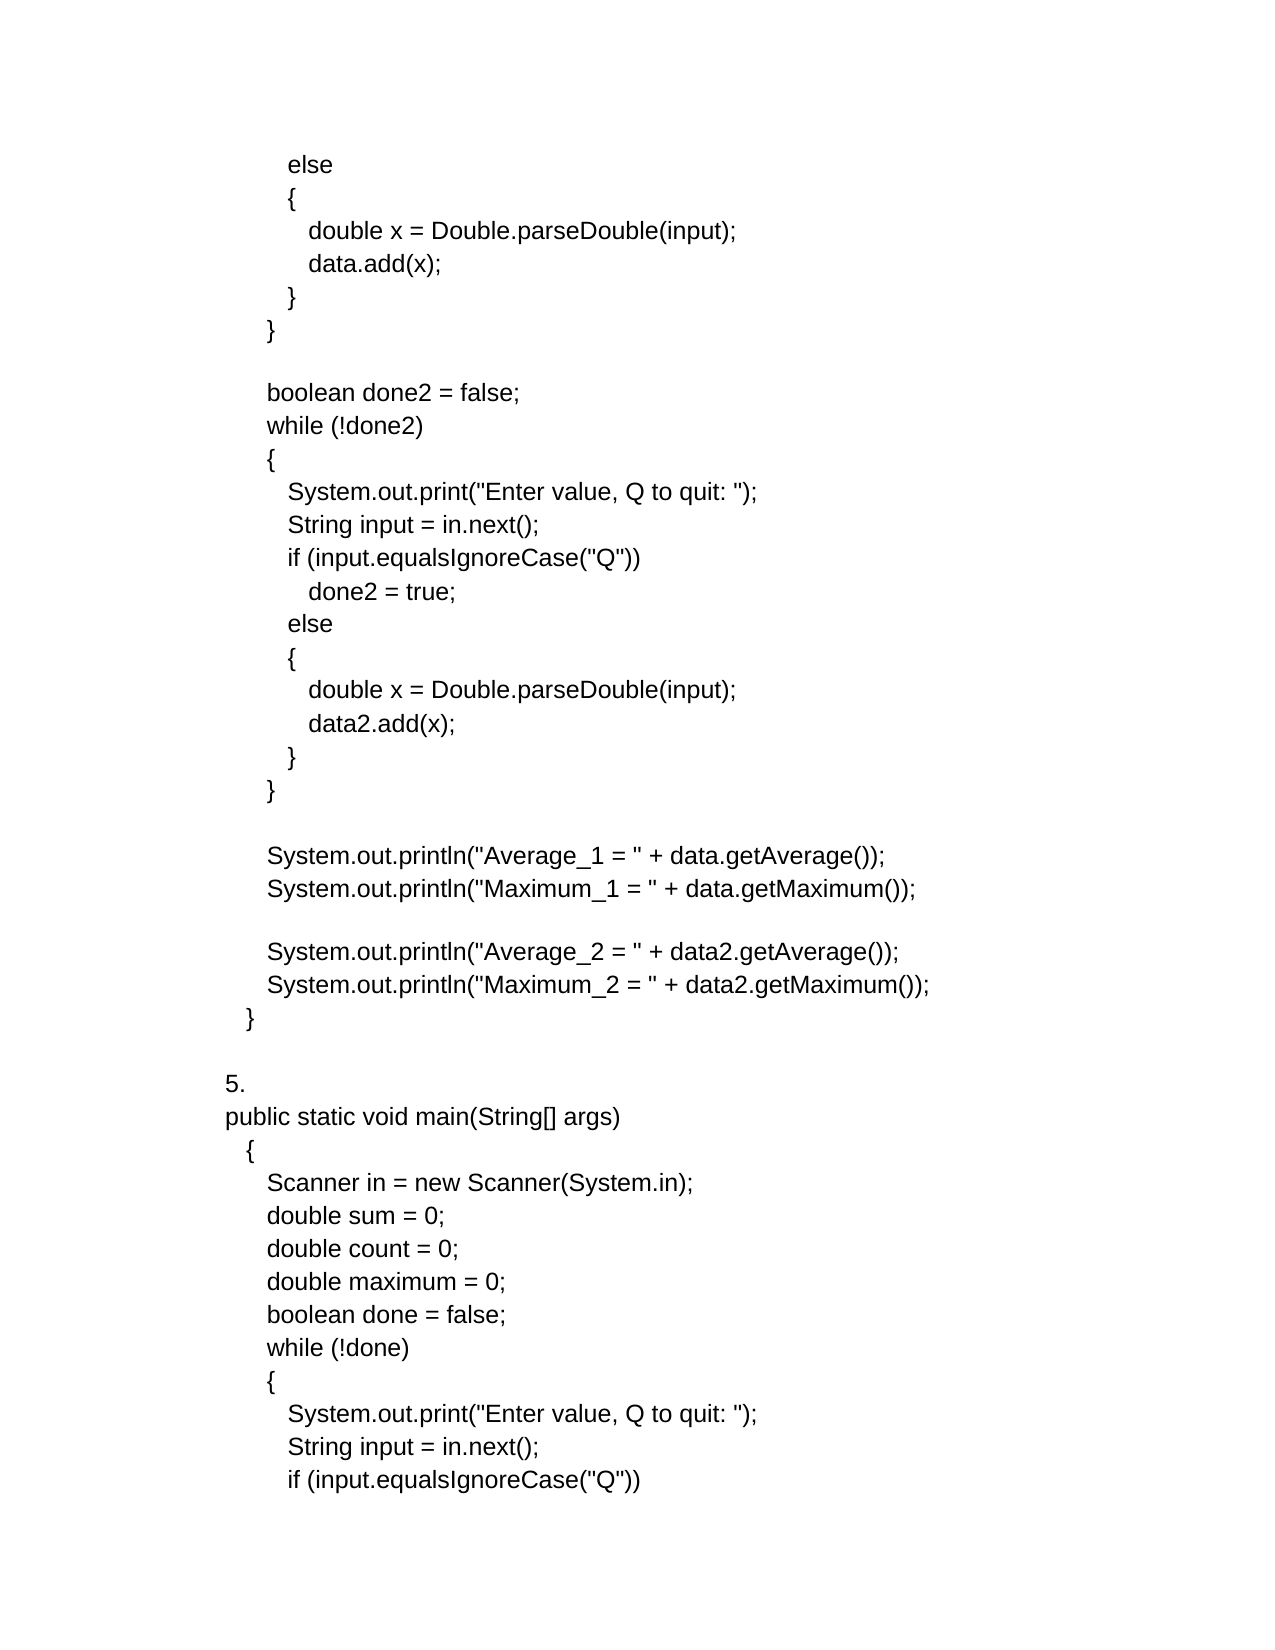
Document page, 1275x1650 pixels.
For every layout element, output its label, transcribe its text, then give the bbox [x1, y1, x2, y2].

text if (input.equalsIgnoreCase("Q")) [225, 1465, 1125, 1494]
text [225, 477, 1125, 506]
text done2 = true; [225, 576, 1125, 605]
text { [225, 444, 1125, 473]
text double x = Double.parseDouble(input); [225, 676, 1125, 704]
text data.add(x); [225, 249, 1125, 278]
text boolean done = false; [225, 1300, 1125, 1329]
text Scanner in = new Scanner(System.in); [225, 1168, 1125, 1197]
text System.out.println("Average_2 = " + data2.getAverage()); [225, 937, 1125, 966]
text { [225, 183, 1125, 212]
text while (!done) [225, 1333, 1125, 1362]
text if (input.equalsIgnoreCase("Q")) [225, 543, 1125, 572]
text System.out.println("Average_1 = " + data.getAverage()); [225, 841, 1125, 869]
text boolean done2 = false; [225, 378, 1125, 407]
text { [225, 1366, 1125, 1395]
text System.out.print("Enter value, Q to quit: "); [225, 1399, 1125, 1428]
text else [225, 150, 1125, 179]
text } [225, 742, 1125, 770]
text } [225, 1003, 1125, 1032]
text double maximum = 0; [225, 1267, 1125, 1296]
text System.out.println("Maximum_2 = " + data2.getMaximum()); [225, 970, 1125, 999]
text String input = in.next(); [225, 1432, 1125, 1461]
text } [225, 774, 1125, 803]
text double count = 0; [225, 1234, 1125, 1263]
text else [225, 609, 1125, 638]
text } [225, 315, 1125, 344]
text 5. [225, 1069, 1125, 1098]
text double sum = 0; [225, 1201, 1125, 1230]
text { [225, 1135, 1125, 1164]
text String input = in.next(); [225, 510, 1125, 539]
text } [225, 282, 1125, 311]
text public static void main(String[] args) [225, 1102, 1125, 1131]
text System.out.println("Maximum_1 = " + data.getMaximum()); [225, 874, 1125, 902]
text data2.add(x); [225, 708, 1125, 737]
text { [225, 642, 1125, 671]
text double x = Double.parseDouble(input); [225, 216, 1125, 245]
text while (!done2) [225, 411, 1125, 440]
